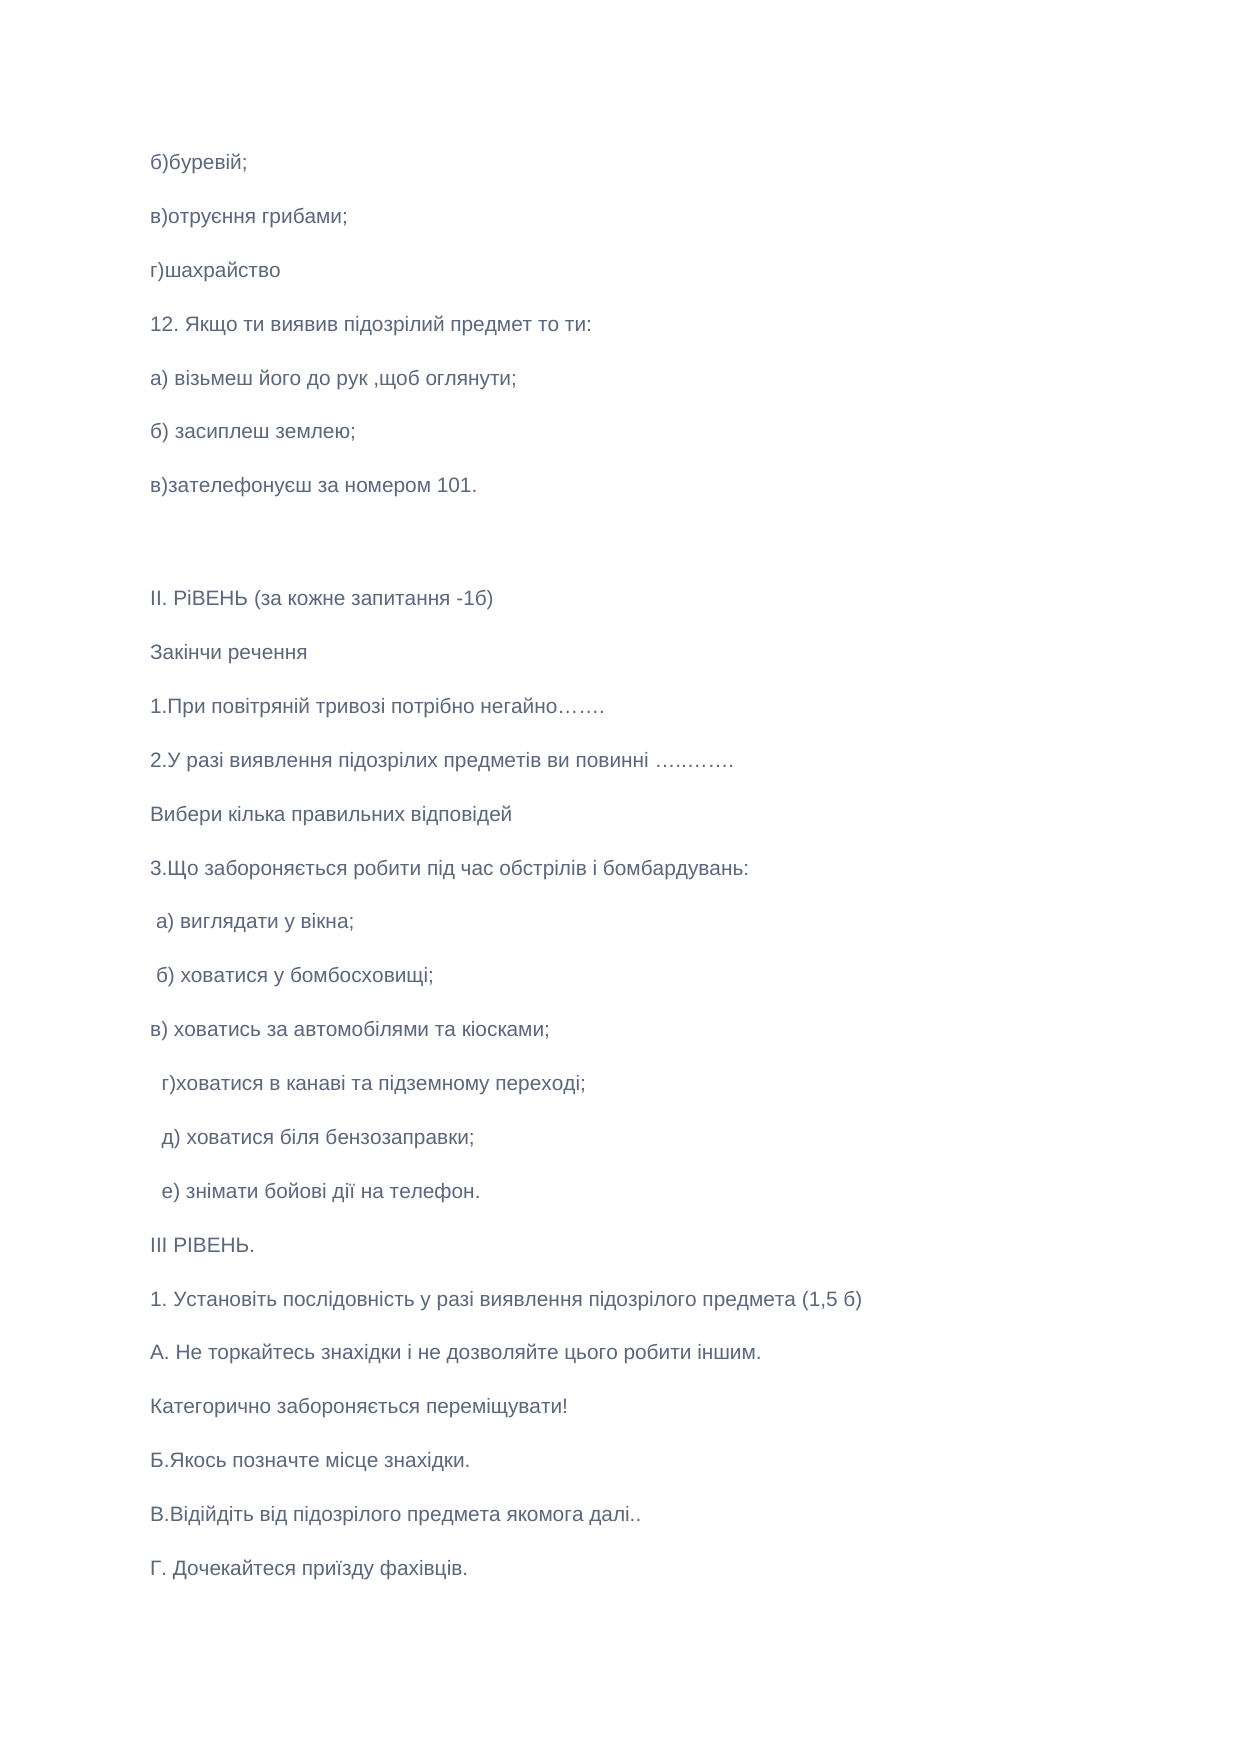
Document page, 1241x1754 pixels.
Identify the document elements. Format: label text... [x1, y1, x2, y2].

text 12. Якщо ти виявив підозрілий предмет то ти: [150, 312, 1090, 336]
text б)буревій; [150, 150, 1090, 174]
text Б.Якось позначте місце знахідки. [150, 1448, 1090, 1472]
text г)ховатися в канаві та підземному переході; [150, 1071, 1090, 1095]
text А. Не торкайтесь знахідки і не дозволяйте цього робити іншим. [150, 1340, 1090, 1364]
text е) знімати бойові дії на телефон. [150, 1179, 1090, 1203]
text В.Відійдіть від підозрілого предмета якомога далі.. [150, 1502, 1090, 1526]
text ІІІ РІВЕНЬ. [150, 1232, 1090, 1256]
text 3.Що забороняється робити під час обстрілів і бомбардувань: [150, 856, 1090, 879]
text 1.При повітряній тривозі потрібно негайно……. [150, 694, 1090, 718]
text б) ховатися у бомбосховищі; [150, 963, 1090, 987]
text д) ховатися біля бензозаправки; [150, 1125, 1090, 1149]
text Закінчи речення [150, 640, 1090, 664]
text а) візьмеш його до рук ,щоб оглянути; [150, 365, 1090, 389]
text ІІ. РіВЕНЬ (за кожне запитання -1б) [150, 586, 1090, 610]
text 2.У разі виявлення підозрілих предметів ви повинні …..……. [150, 748, 1090, 772]
text а) виглядати у вікна; [150, 909, 1090, 933]
text г)шахрайство [150, 258, 1090, 282]
text б) засиплеш землею; [150, 419, 1090, 443]
text в)зателефонуєш за номером 101. [150, 473, 1090, 497]
text в) ховатись за автомобілями та кіосками; [150, 1017, 1090, 1041]
text Категорично забороняється переміщувати! [150, 1394, 1090, 1418]
text 1. Установіть послідовність у разі виявлення підозрілого предмета (1,5 б) [150, 1286, 1090, 1310]
text в)отруєння грибами; [150, 204, 1090, 228]
text Вибери кілька правильних відповідей [150, 802, 1090, 826]
text Г. Дочекайтеся приїзду фахівців. [150, 1556, 1090, 1579]
